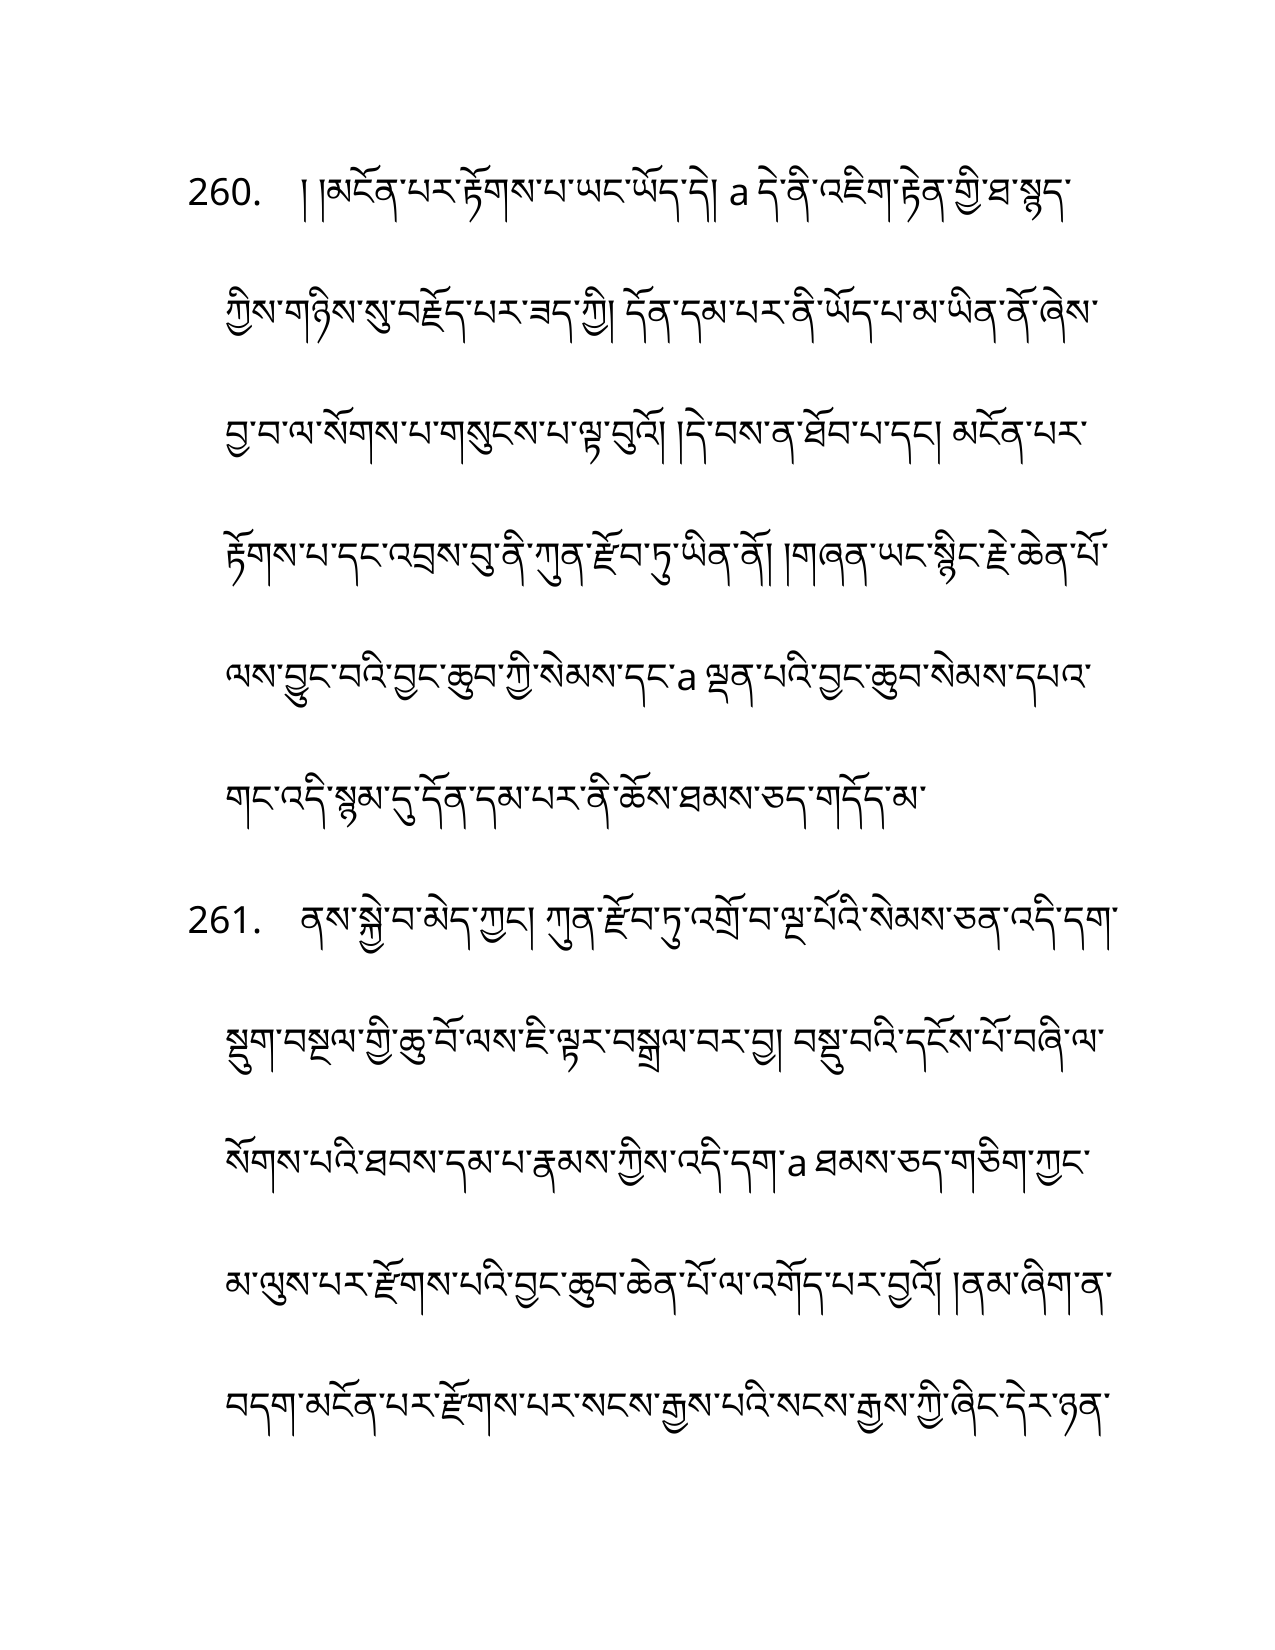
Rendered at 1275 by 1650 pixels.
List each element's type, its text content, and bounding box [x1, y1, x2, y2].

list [187, 879, 1125, 1470]
list ། །མངོན་པར་རྟོགས་པ་ཡང་ཡོད་དེ། aདེ་ནི་འཇིག་རྟེན་གྱི་ཐ་སྙད་ཀྱིས་གཉིས་སུ་བརྗོད་པར་ཟད་ཀྱི། དོན་དམ་པར་ནི་ཡོད་པ་མ་ཡིན་ནོ་ཞེས་བྱ་བ་ལ་སོགས་པ་གསུངས་པ་ལྟ་བུའོ། །དེ་བས་ན་ཐོབ་པ་དང། མངོན་པར་རྟོགས་པ་དང་འབྲས་བུ་ནི་ཀུན་རྫོབ་ཏུ་ཡིན་ནོ། །གཞན་ཡང་སྙིང་རྗེ་ཆེན་པོ་ལས་བྱུང་བའི་བྱང་ཆུབ་ཀྱི་སེམས་དང་aལྡན་པའི་བྱང་ཆུབ་སེམས་དཔའ་གང་འདི་སྙམ་དུ་དོན་དམ་པར་ནི་ཆོས་ཐམས་ཅད་གདོད་མ་ [187, 150, 1125, 863]
